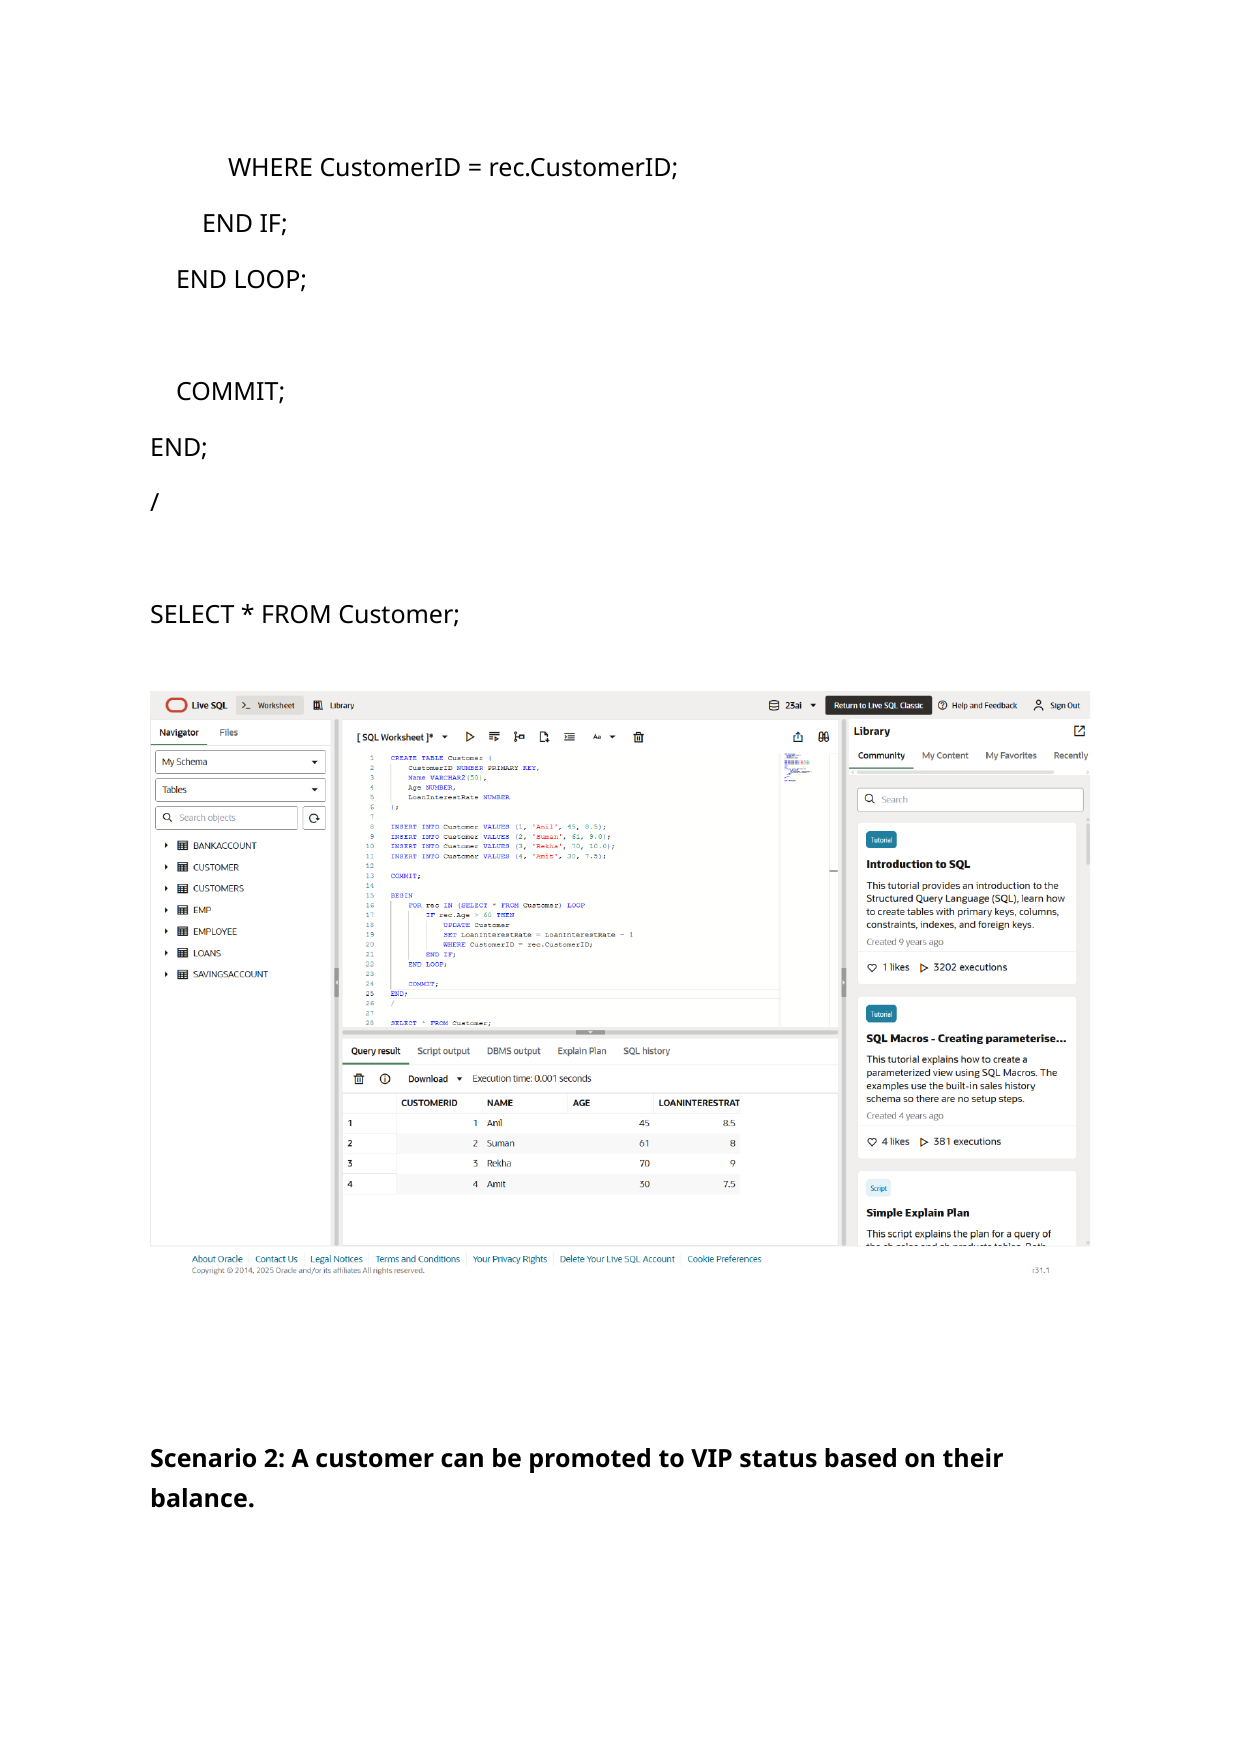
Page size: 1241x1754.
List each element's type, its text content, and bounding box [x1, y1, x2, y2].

text / [150, 485, 1090, 519]
text END; [150, 429, 1090, 463]
text SELECT * FROM Customer; [150, 597, 1090, 670]
text Scenario 2: A customer can be promoted to VIP status based on their balance. [150, 1280, 1090, 1514]
picture [150, 691, 1091, 1280]
text END LOOP; [150, 262, 1090, 296]
text WHERE CustomerID = rec.CustomerID; [150, 150, 1090, 184]
text END IF; [150, 206, 1090, 240]
text COMMIT; [150, 373, 1090, 407]
